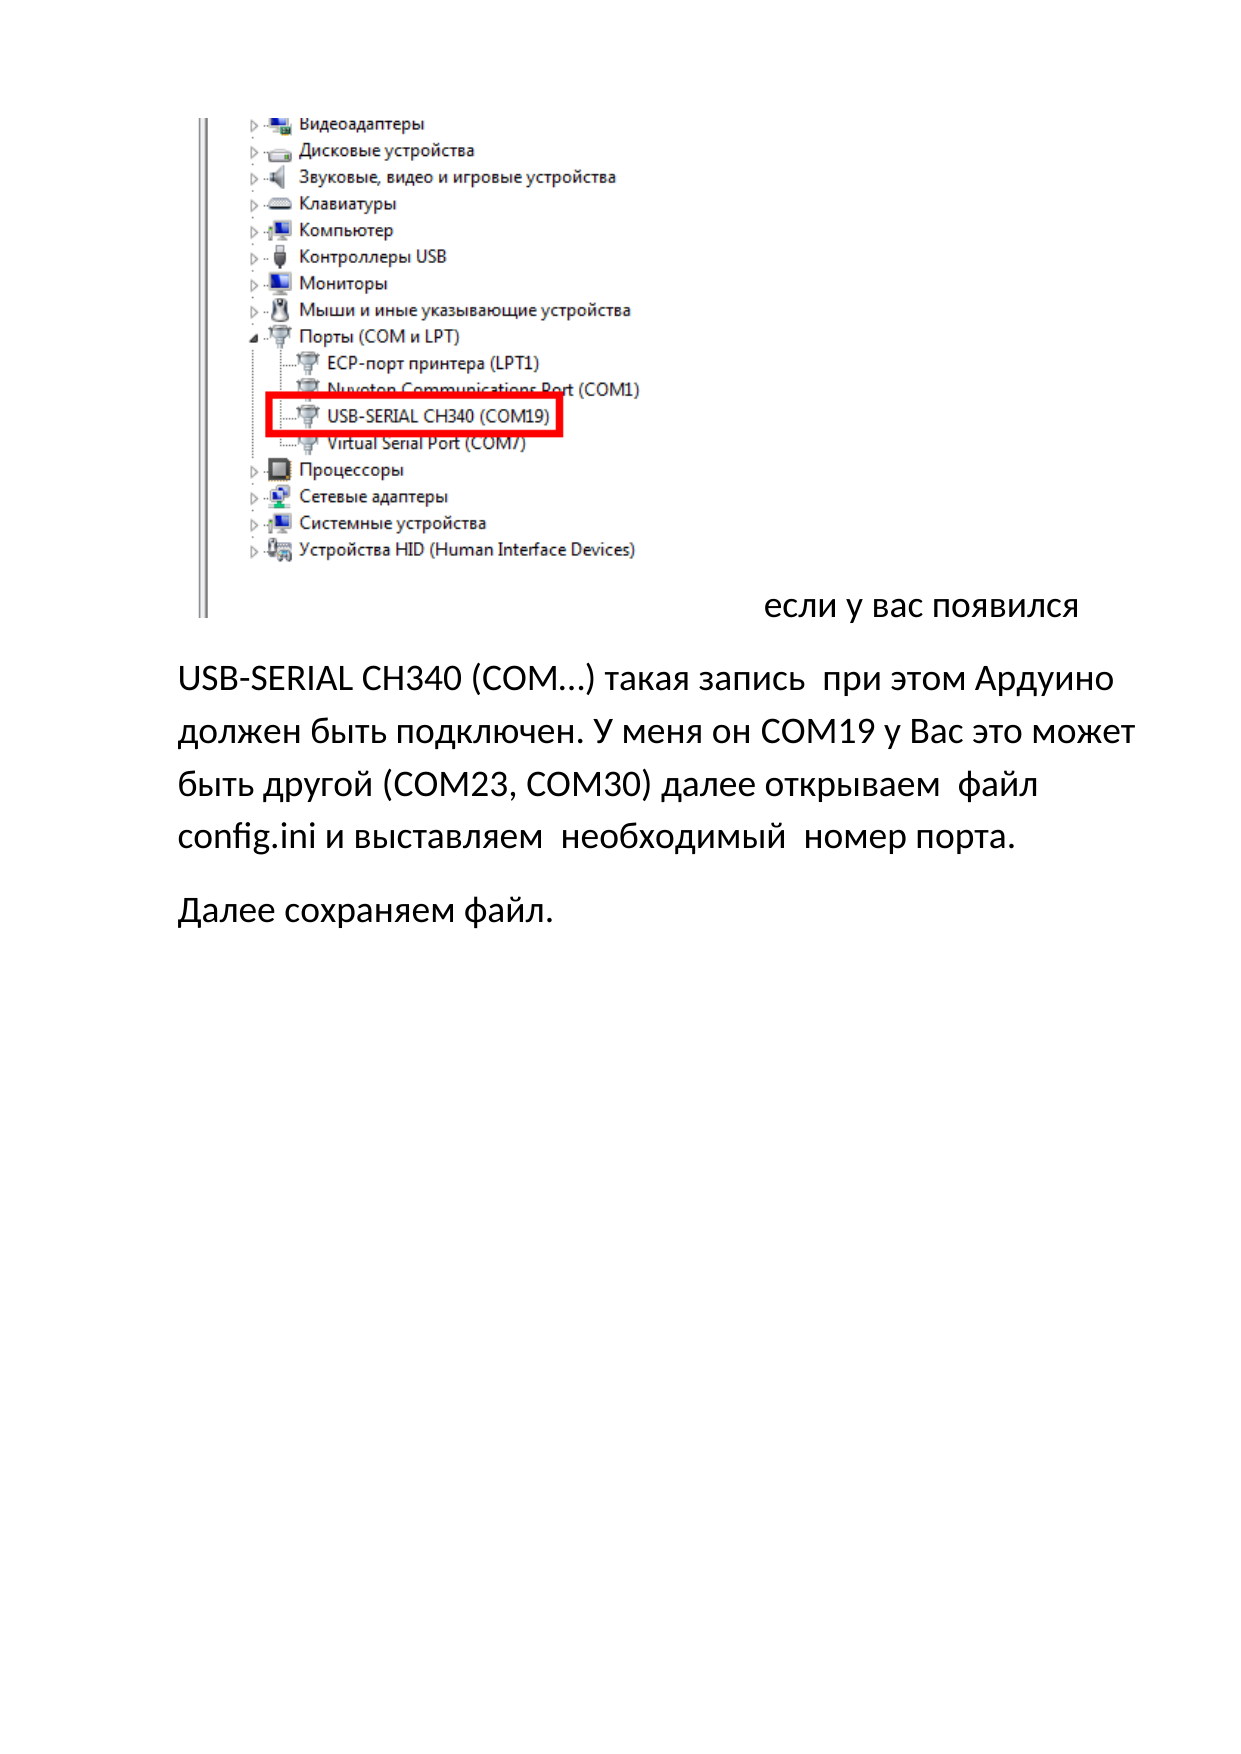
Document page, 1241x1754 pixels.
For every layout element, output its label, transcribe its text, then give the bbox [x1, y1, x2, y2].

text USB-SERIAL CH340 (COM…) такая запись при этом Ардуино должен быть подключен. У меня он COM19 у Вас это может быть другой (COM23, COM30) далее открываем файл config.ini и выставляем необходимый номер порта. [177, 654, 1152, 858]
text Далее сохраняем файл. [177, 886, 1152, 932]
picture [177, 118, 764, 618]
